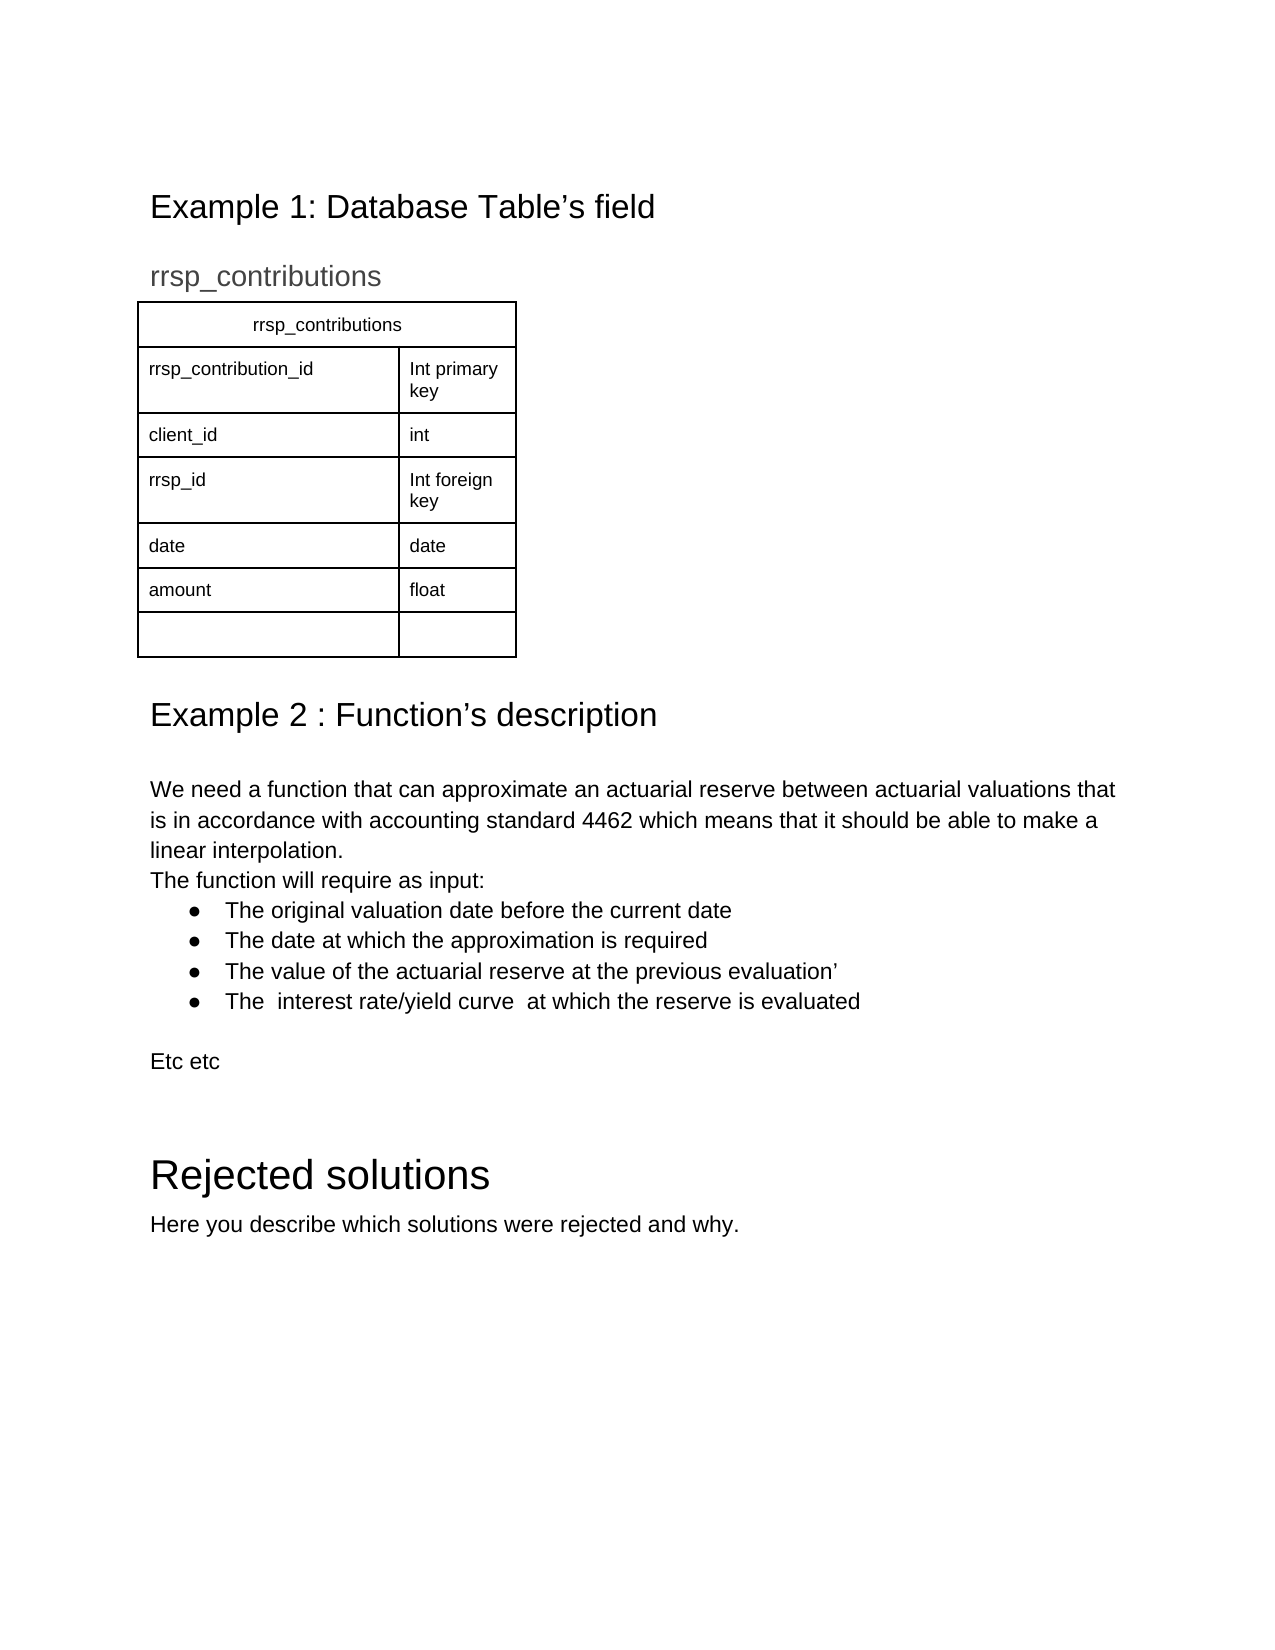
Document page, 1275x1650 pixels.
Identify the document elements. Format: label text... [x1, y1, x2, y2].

table_cell Int primary key [400, 348, 515, 412]
list The date at which the approximation is required [187, 927, 1125, 954]
table_cell Int foreign key [400, 458, 515, 522]
table_cell int [400, 414, 515, 456]
subtitle rrsp_contributions [150, 259, 1125, 293]
table_cell date [400, 524, 515, 567]
table_header rrsp_contributions [139, 303, 515, 346]
subtitle Example 2 : Function’s description [150, 695, 1125, 734]
table_cell rrsp_contribution_id [139, 348, 398, 412]
subtitle Rejected solutions [150, 1150, 1125, 1198]
table_cell [139, 613, 398, 656]
table_cell [400, 613, 515, 656]
subtitle Example 1: Database Table’s field [150, 187, 1125, 226]
table_cell date [139, 524, 398, 567]
text We need a function that can approximate an actuarial reserve between actuarial valuations that is in accordance with accounting standard 4462 which means that it should be able to make a linear interpolation. [150, 776, 1125, 863]
list The value of the actuarial reserve at the previous evaluation’ [187, 958, 1125, 984]
table_cell amount [139, 569, 398, 611]
table_cell client_id [139, 414, 398, 456]
text Etc etc [150, 1048, 1125, 1074]
text The function will require as input: [150, 867, 1125, 893]
text Here you describe which solutions were rejected and why. [150, 1211, 1125, 1237]
list The interest rate/yield curve at which the reserve is evaluated [187, 988, 1125, 1014]
table_cell float [400, 569, 515, 611]
table_cell rrsp_id [139, 458, 398, 522]
list The original valuation date before the current date [187, 897, 1125, 923]
